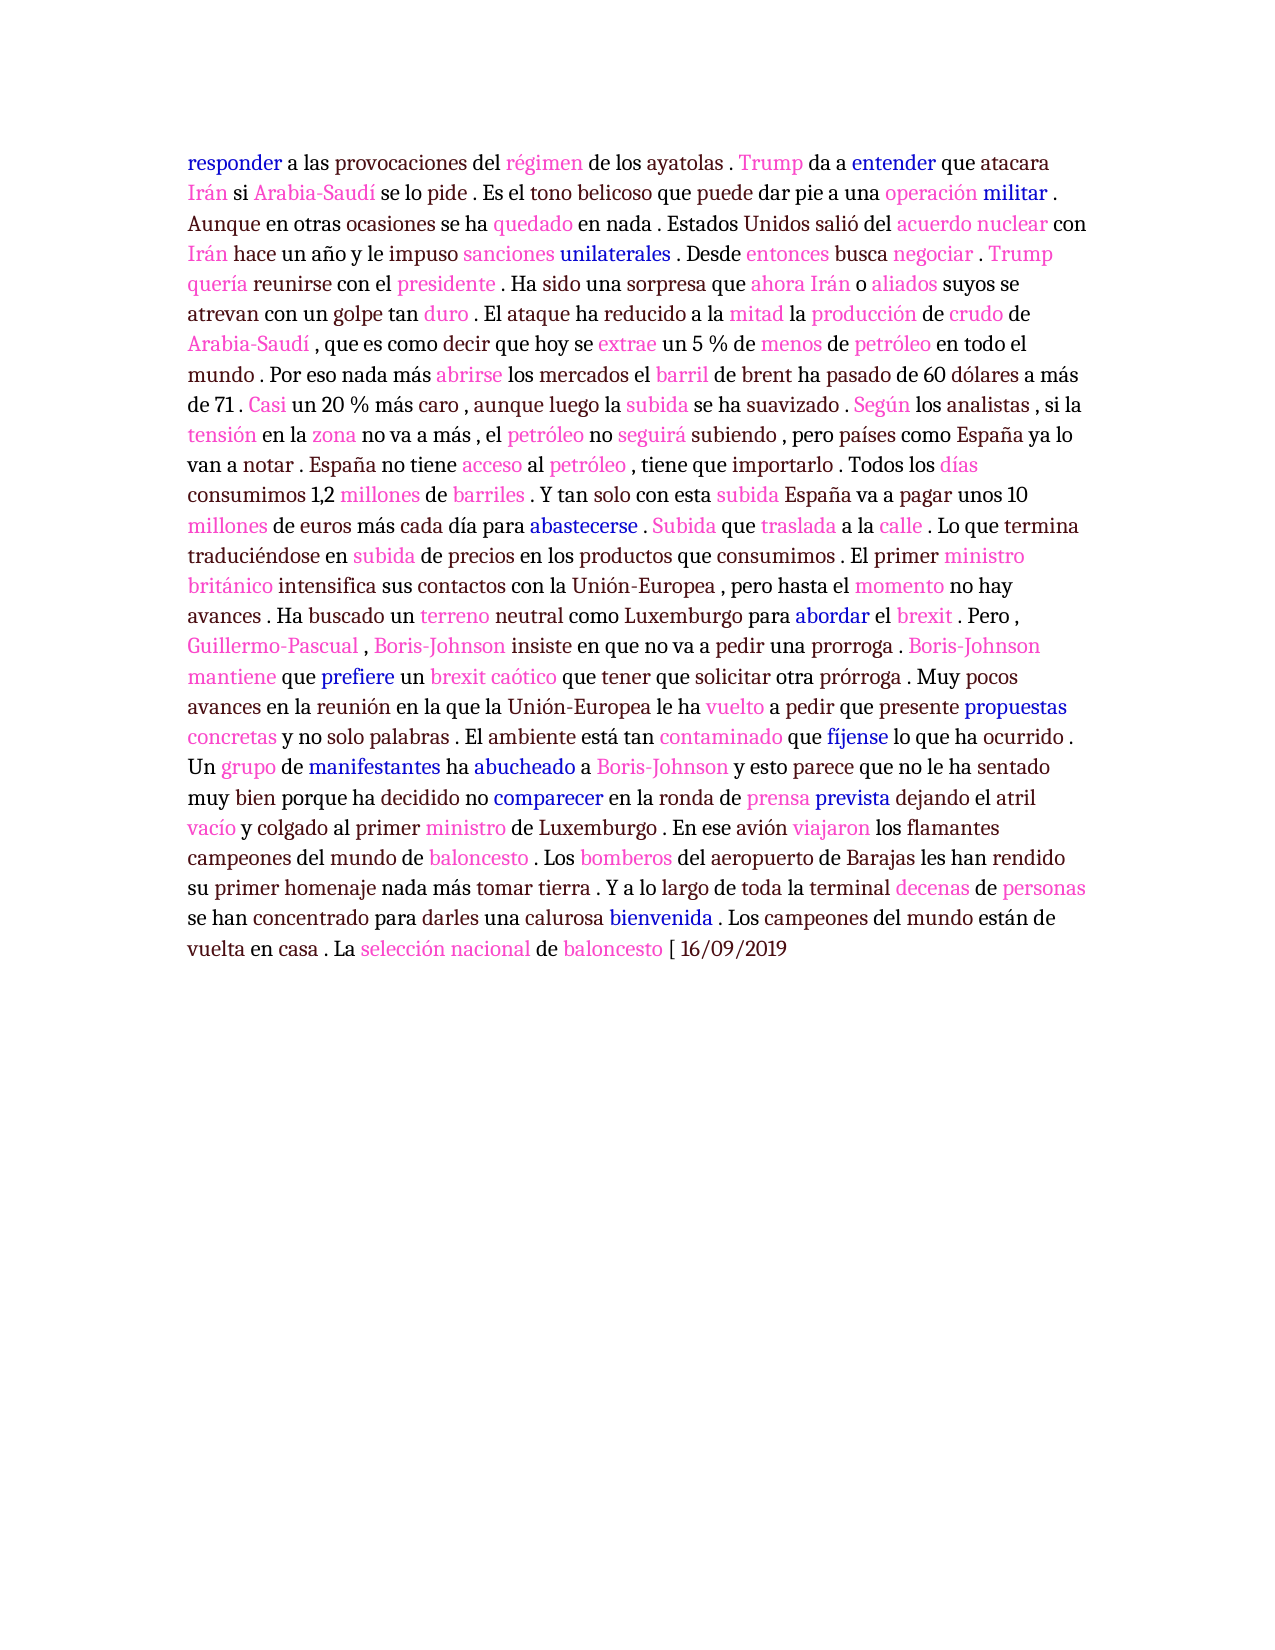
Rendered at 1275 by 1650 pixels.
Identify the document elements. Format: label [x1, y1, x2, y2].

text [187, 150, 1087, 962]
